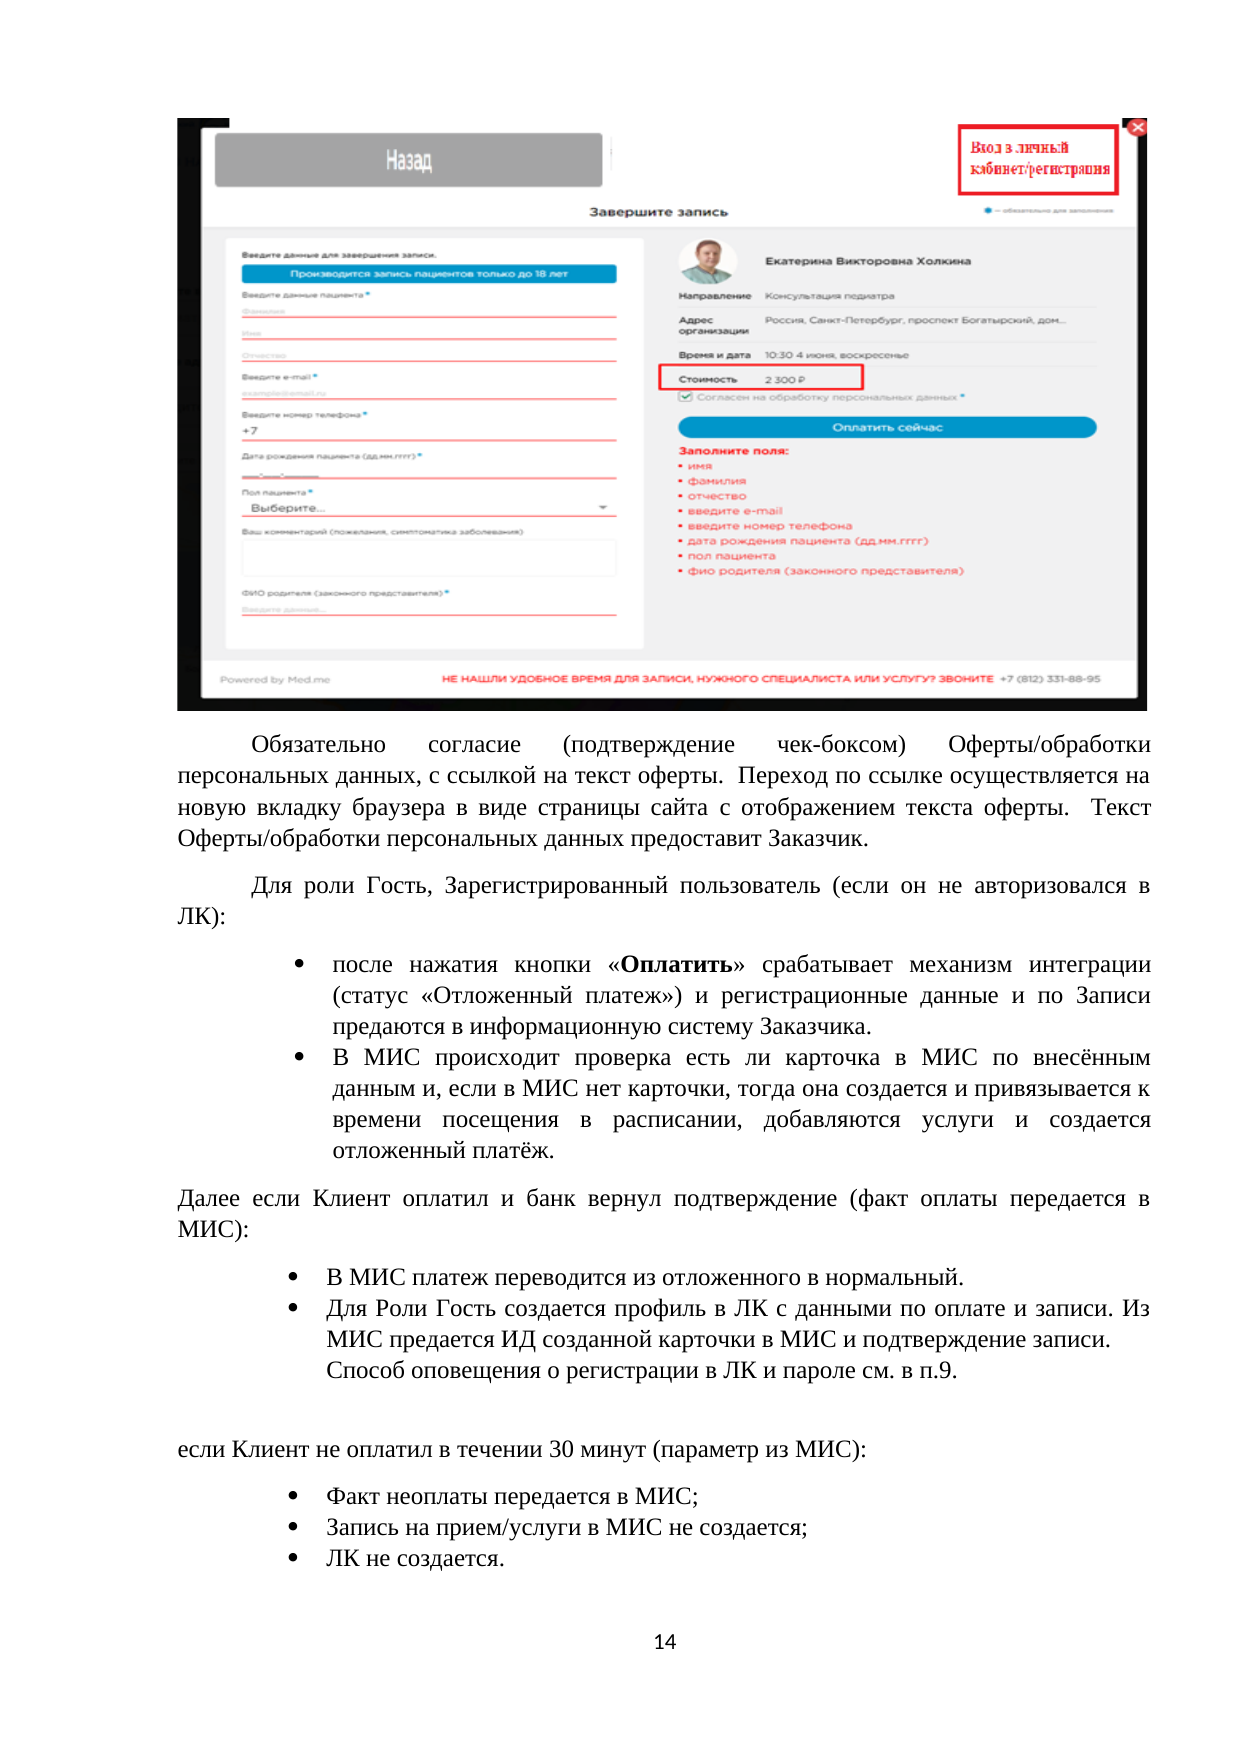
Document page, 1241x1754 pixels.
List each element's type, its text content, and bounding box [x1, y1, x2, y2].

list Способ оповещения о регистрации в ЛК и пароле см. в п.9. [326, 1355, 1152, 1384]
text Обязательно согласие (подтверждение чек-боксом) Оферты/обработки персональных данных, с ссылкой на текст оферты. Переход по ссылке осуществляется на новую вкладку браузера в виде страницы сайта c отображением текста оферты. Текст Оферты/обработки персональных данных предоставит Заказчик. [177, 729, 1152, 851]
list В МИС платеж переводится из отложенного в нормальный. [288, 1262, 1152, 1291]
list после нажатия кнопки «Оплатить» срабатывает механизм интеграции (статус «Отложенный платеж») и регистрационные данные и по Записи предаются в информационную систему Заказчика. [295, 949, 1152, 1040]
list Для Роли Гость создается профиль в ЛК с данными по оплате и записи. Из МИС предается ИД созданной карточки в МИС и подтверждение записи. [288, 1293, 1152, 1353]
text Для роли Гость, Зарегистрированный пользователь (если он не авторизовался в ЛК): [177, 870, 1152, 930]
text если Клиент не оплатил в течении 30 минут (параметр из МИС): [177, 1403, 1152, 1462]
list В МИС происходит проверка есть ли карточка в МИС по внесённым данным и, если в МИС нет карточки, тогда она создается и привязывается к времени посещения в расписании, добавляются услуги и создается отложенный платёж. [295, 1042, 1152, 1164]
picture [177, 118, 1148, 711]
list Факт неоплаты передается в МИС; [288, 1481, 1152, 1510]
list ЛК не создается. [288, 1543, 1152, 1572]
list Запись на прием/услуги в МИС не создается; [288, 1512, 1152, 1541]
text Далее если Клиент оплатил и банк вернул подтверждение (факт оплаты передается в МИС): [177, 1183, 1152, 1243]
